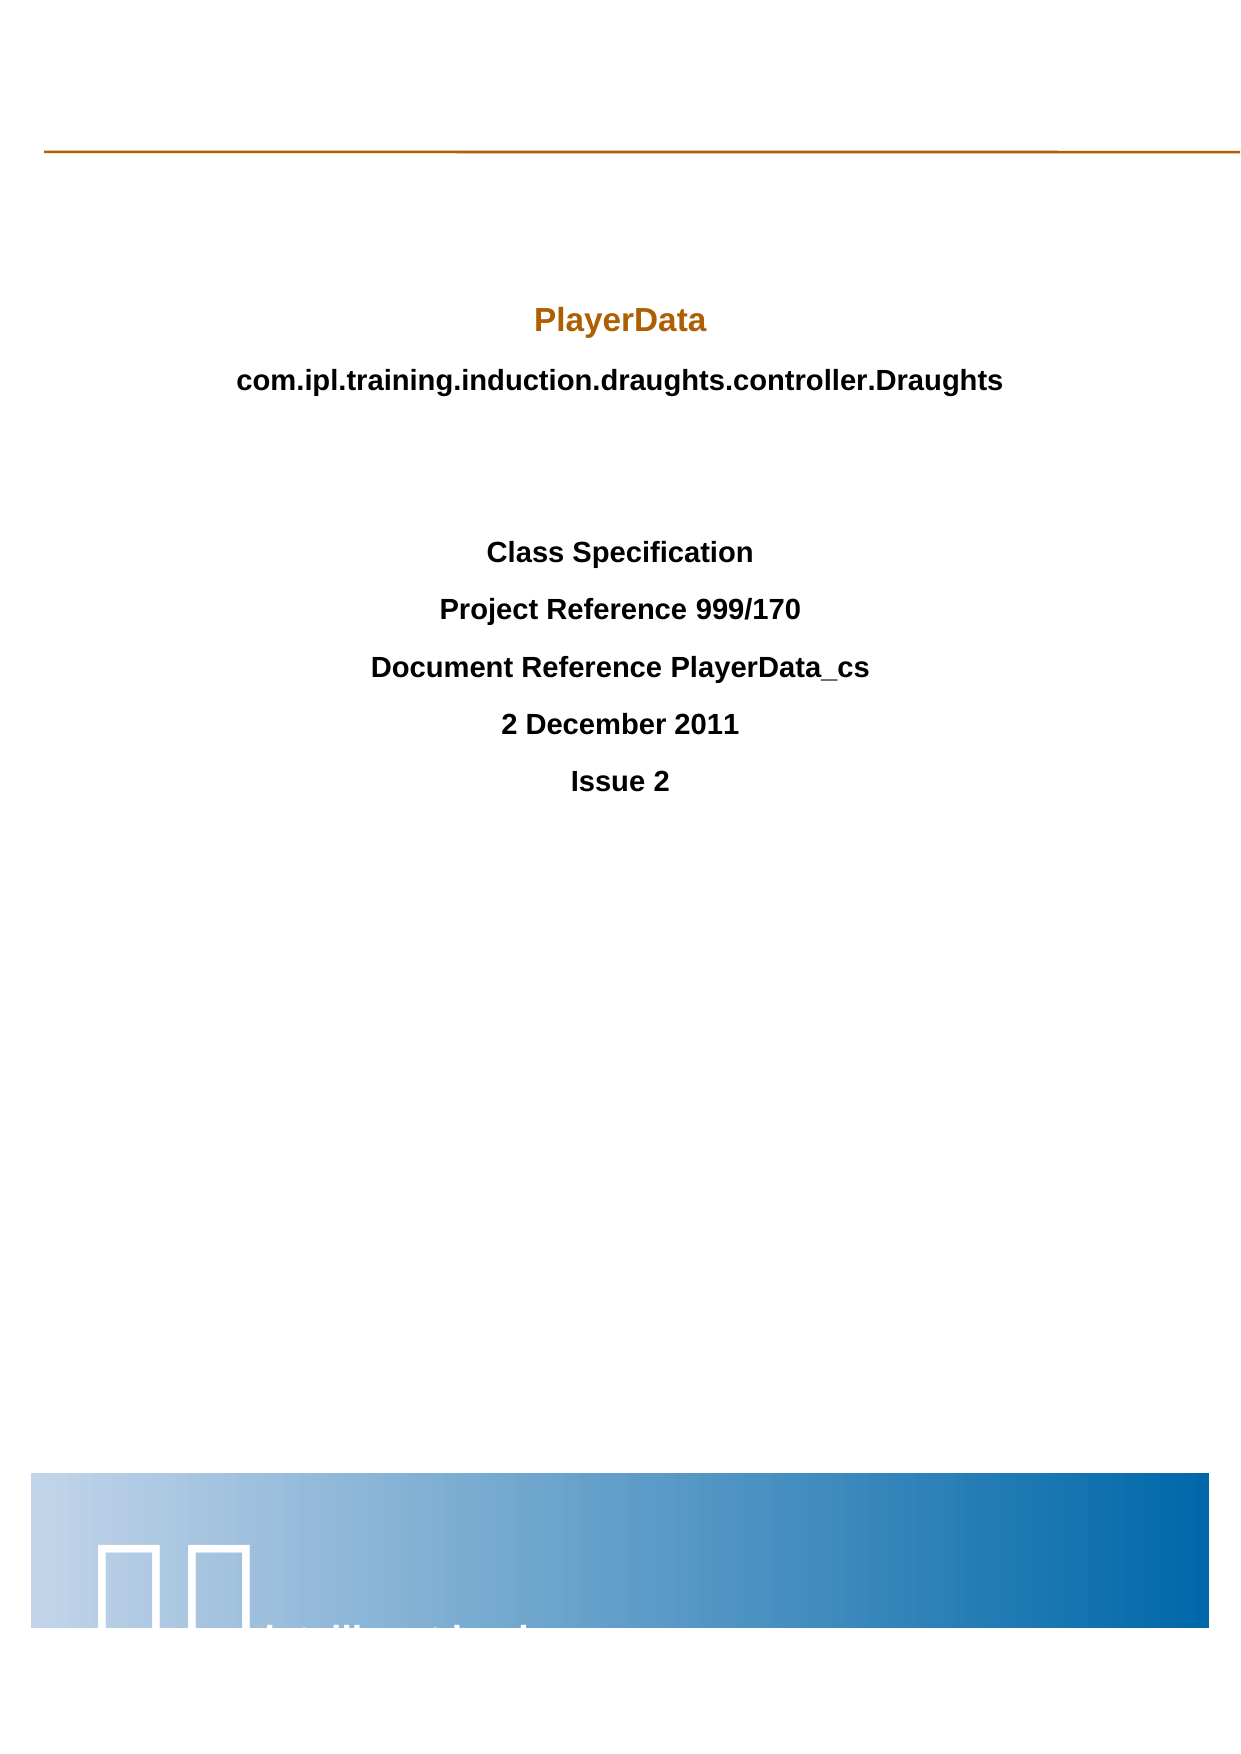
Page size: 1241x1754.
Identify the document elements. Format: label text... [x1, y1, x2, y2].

text 2 December 2011 [100, 707, 1140, 741]
text Project Reference 999/170 [100, 592, 1140, 626]
text com.ipl.training.induction.draughts.controller.Draughts [100, 363, 1140, 397]
text Class Specification [100, 535, 1140, 569]
text Issue 2 [100, 764, 1140, 798]
text PlayerData [100, 300, 1140, 339]
text Document Reference PlayerData_cs [100, 650, 1140, 683]
